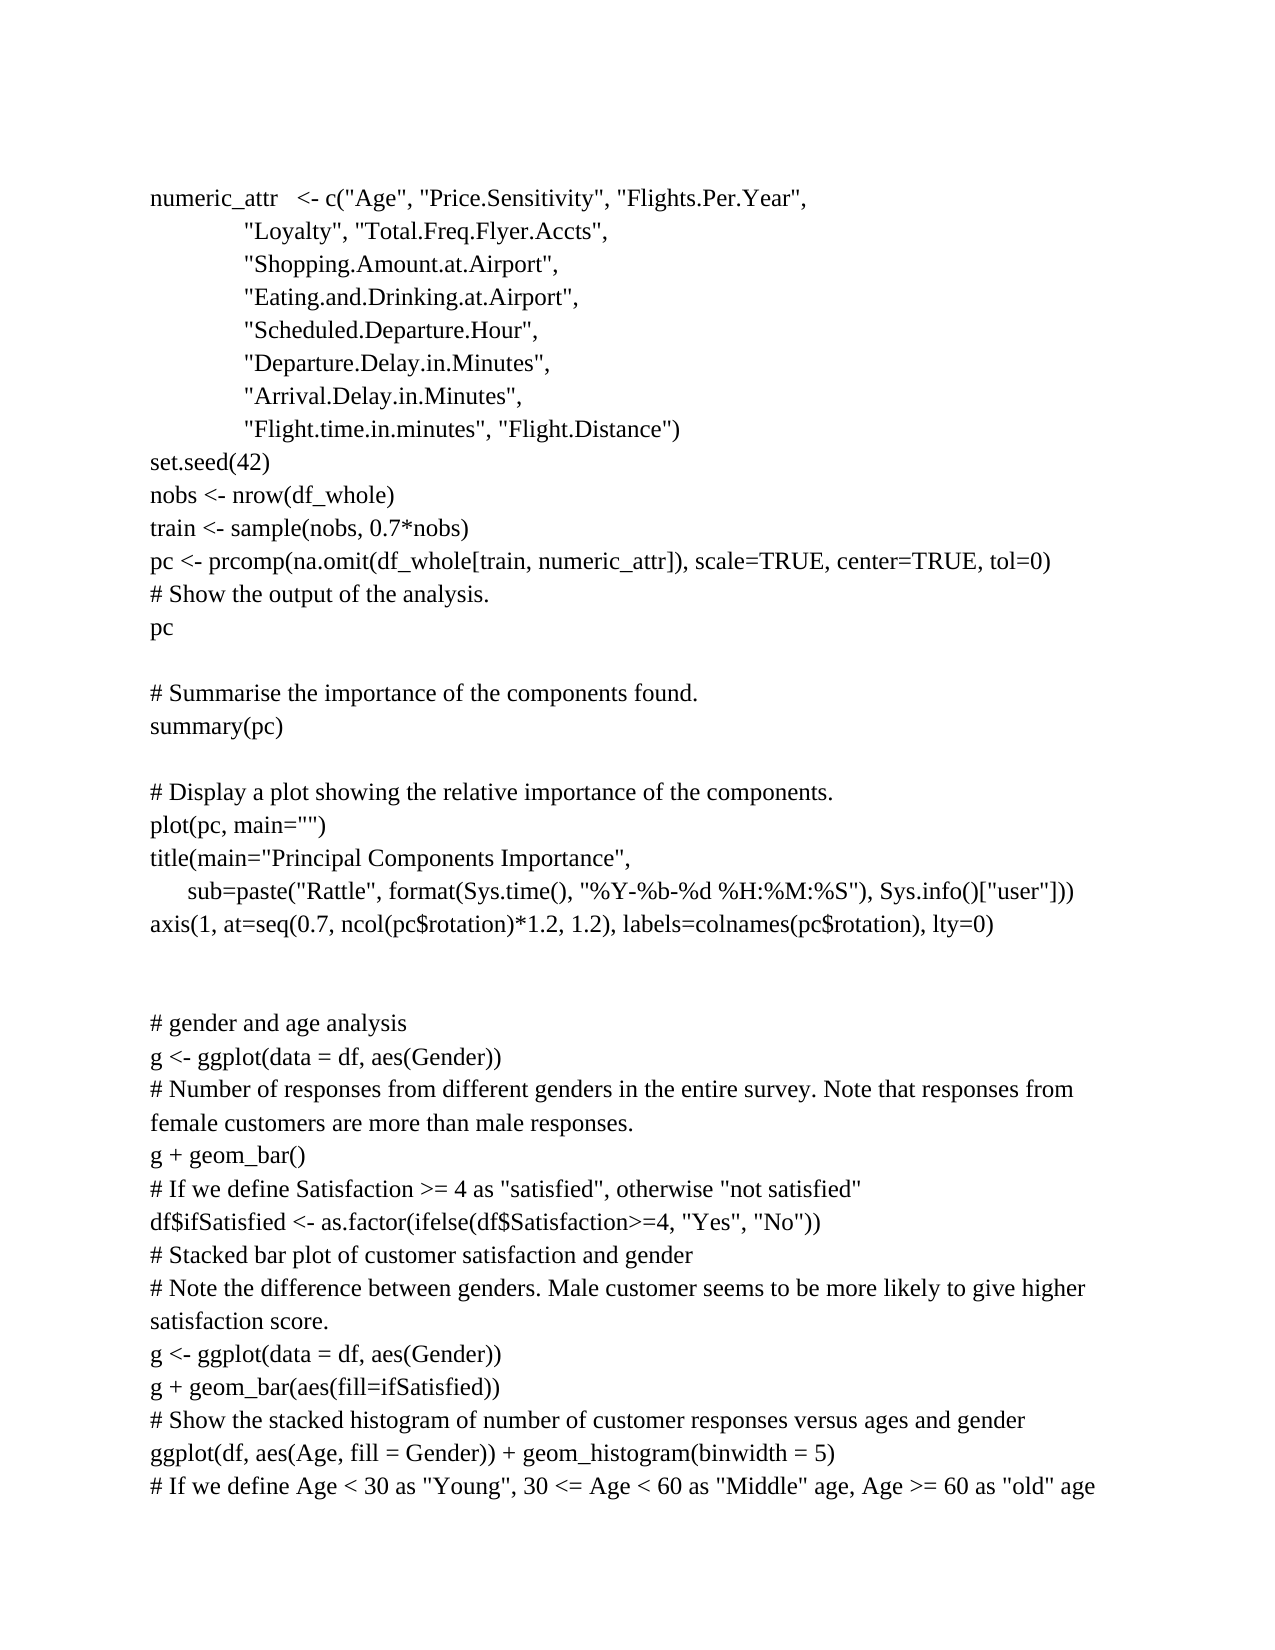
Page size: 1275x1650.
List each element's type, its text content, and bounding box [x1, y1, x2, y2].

text plot(pc, main="") [150, 810, 1125, 839]
text axis(1, at=seq(0.7, ncol(pc$rotation)*1.2, 1.2), labels=colnames(pc$rotation), lty=0) [150, 909, 1125, 938]
text "Eating.and.Drinking.at.Airport", [150, 282, 1125, 311]
text g <- ggplot(data = df, aes(Gender)) [150, 1042, 1125, 1070]
text numeric_attr <- c("Age", "Price.Sensitivity", "Flights.Per.Year", [150, 183, 1125, 212]
text title(main="Principal Components Importance", [150, 843, 1125, 872]
text g <- ggplot(data = df, aes(Gender)) [150, 1339, 1125, 1367]
text # Number of responses from different genders in the entire survey. Note that responses from female customers are more than male responses. [150, 1074, 1125, 1136]
text df$ifSatisfied <- as.factor(ifelse(df$Satisfaction>=4, "Yes", "No")) [150, 1207, 1125, 1235]
text # If we define Satisfaction >= 4 as "satisfied", otherwise "not satisfied" [150, 1174, 1125, 1202]
text summary(pc) [150, 711, 1125, 740]
text # Display a plot showing the relative importance of the components. [150, 777, 1125, 806]
text pc <- prcomp(na.omit(df_whole[train, numeric_attr]), scale=TRUE, center=TRUE, tol=0) [150, 546, 1125, 575]
text # gender and age analysis [150, 1008, 1125, 1037]
text "Arrival.Delay.in.Minutes", [150, 381, 1125, 410]
text # Show the output of the analysis. [150, 579, 1125, 608]
text # If we define Age < 30 as "Young", 30 <= Age < 60 as "Middle" age, Age >= 60 as "old" age [150, 1471, 1125, 1499]
text # Show the stacked histogram of number of customer responses versus ages and gender [150, 1405, 1125, 1433]
text "Shopping.Amount.at.Airport", [150, 249, 1125, 278]
text train <- sample(nobs, 0.7*nobs) [150, 513, 1125, 542]
text # Summarise the importance of the components found. [150, 678, 1125, 707]
text "Flight.time.in.minutes", "Flight.Distance") [150, 414, 1125, 443]
text nobs <- nrow(df_whole) [150, 480, 1125, 509]
text "Loyalty", "Total.Freq.Flyer.Accts", [150, 216, 1125, 245]
text "Departure.Delay.in.Minutes", [150, 348, 1125, 377]
text # Note the difference between genders. Male customer seems to be more likely to give higher satisfaction score. [150, 1273, 1125, 1334]
text g + geom_bar(aes(fill=ifSatisfied)) [150, 1372, 1125, 1401]
text pc [150, 612, 1125, 641]
text # Stacked bar plot of customer satisfaction and gender [150, 1240, 1125, 1268]
text sub=paste("Rattle", format(Sys.time(), "%Y-%b-%d %H:%M:%S"), Sys.info()["user"])) [150, 876, 1125, 905]
text g + geom_bar() [150, 1141, 1125, 1169]
text ggplot(df, aes(Age, fill = Gender)) + geom_histogram(binwidth = 5) [150, 1438, 1125, 1467]
text set.seed(42) [150, 447, 1125, 476]
text "Scheduled.Departure.Hour", [150, 315, 1125, 344]
